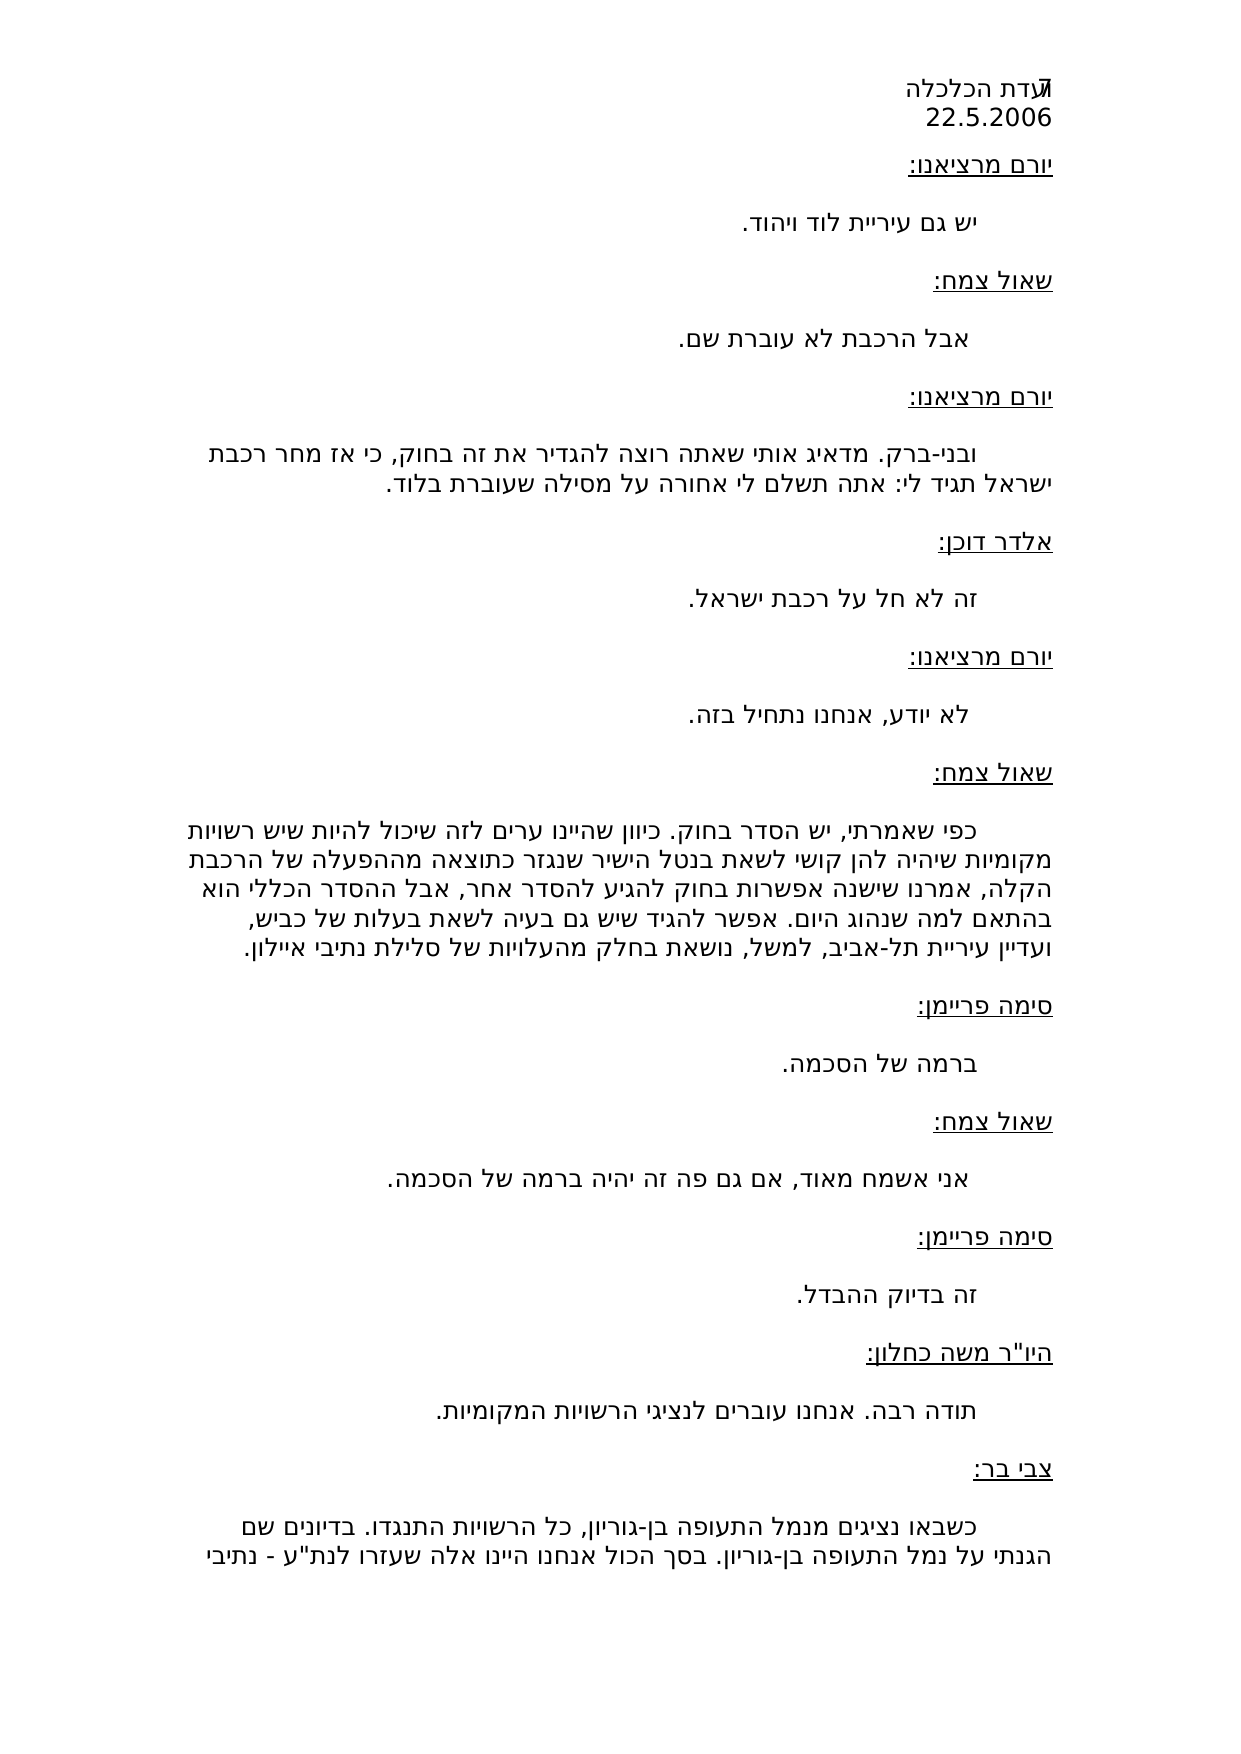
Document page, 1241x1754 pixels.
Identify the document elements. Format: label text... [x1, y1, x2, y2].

text תודה רבה. אנחנו עוברים לנציגי הרשויות המקומיות. [187, 1396, 1053, 1425]
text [187, 1512, 1053, 1570]
text אבל הרכבת לא עוברת שם. [187, 324, 1053, 353]
text ברמה של הסכמה. [187, 1049, 1053, 1078]
subtitle אלדר דוכן: [187, 527, 1053, 556]
text יורם מרציאנו: [187, 150, 1053, 179]
text סימה פריימן: [187, 1222, 1053, 1252]
text כפי שאמרתי, יש הסדר בחוק. כיוון שהיינו ערים לזה שיכול להיות שיש רשויות מקומיות שיהיה להן קושי לשאת בנטל הישיר שנגזר כתוצאה מההפעלה של הרכבת הקלה, אמרנו שישנה אפשרות בחוק להגיע להסדר אחר, אבל ההסדר הכללי הוא בהתאם למה שנהוג היום. אפשר להגיד שיש גם בעיה לשאת בעלות של כביש, ועדיין עיריית תל-אביב, למשל, נושאת בחלק מהעלויות של סלילת נתיבי איילון. [187, 816, 1053, 962]
text יורם מרציאנו: [187, 382, 1053, 411]
text אני אשמח מאוד, אם גם פה זה יהיה ברמה של הסכמה. [187, 1164, 1053, 1194]
text שאול צמח: [187, 758, 1053, 787]
text יורם מרציאנו: [187, 642, 1053, 672]
text ובני-ברק. מדאיג אותי שאתה רוצה להגדיר את זה בחוק, כי אז מחר רכבת ישראל תגיד לי: אתה תשלם לי אחורה על מסילה שעוברת בלוד. [187, 439, 1053, 498]
text יש גם עיריית לוד ויהוד. [187, 208, 1053, 237]
text שאול צמח: [187, 266, 1053, 295]
text שאול צמח: [187, 1107, 1053, 1136]
subtitle סימה פריימן: [187, 991, 1053, 1020]
text צבי בר: [187, 1454, 1053, 1483]
text היו"ר משה כחלון: [187, 1338, 1053, 1367]
text זה לא חל על רכבת ישראל. [187, 584, 1053, 614]
text זה בדיוק ההבדל. [187, 1280, 1053, 1309]
text לא יודע, אנחנו נתחיל בזה. [187, 700, 1053, 729]
